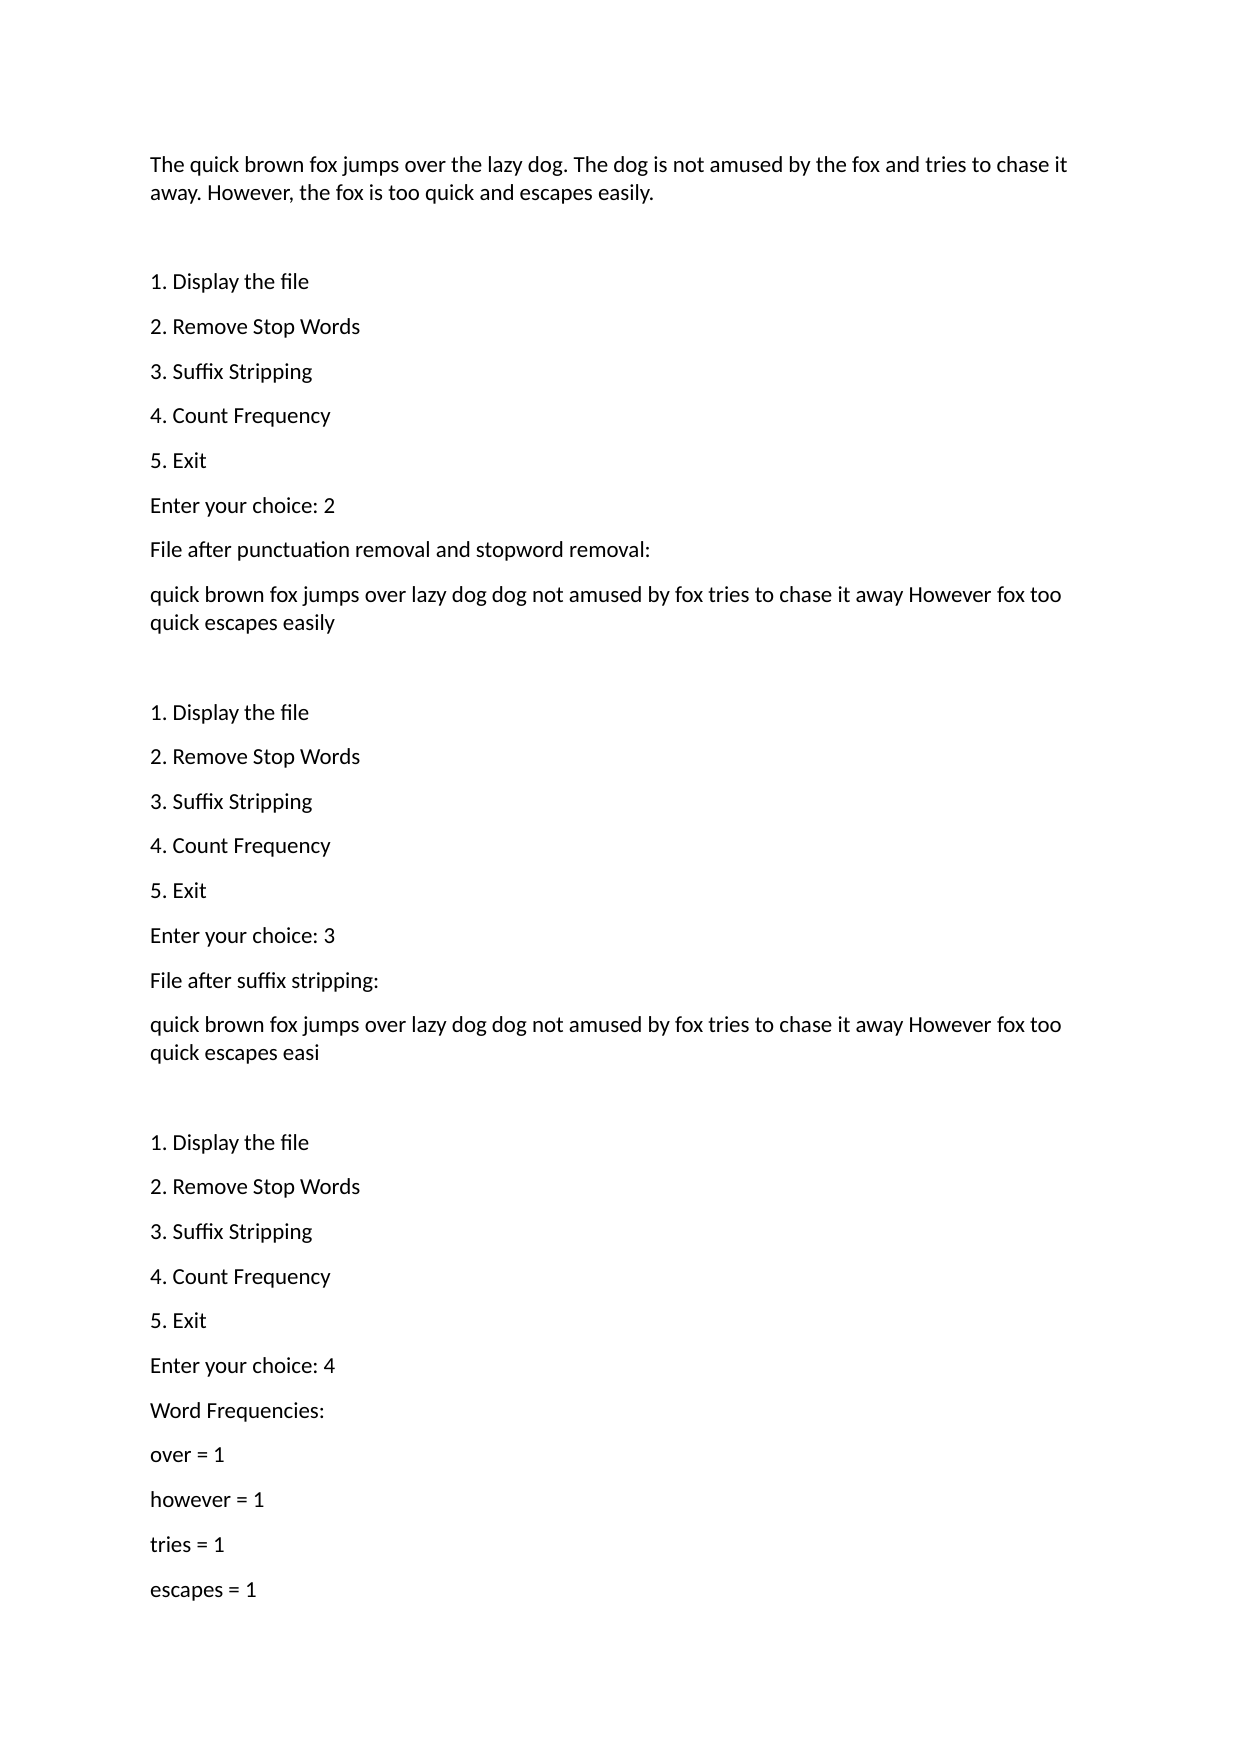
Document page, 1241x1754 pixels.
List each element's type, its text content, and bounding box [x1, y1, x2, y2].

text 1. Display the file [150, 267, 1090, 295]
text 4. Count Frequency [150, 1262, 1090, 1290]
text Enter your choice: 4 [150, 1351, 1090, 1379]
text 1. Display the file [150, 1128, 1090, 1156]
text 3. Suffix Stripping [150, 1217, 1090, 1245]
text however = 1 [150, 1485, 1090, 1513]
text 5. Exit [150, 446, 1090, 474]
text quick brown fox jumps over lazy dog dog not amused by fox tries to chase it away However fox too quick escapes easily [150, 580, 1090, 636]
text 4. Count Frequency [150, 832, 1090, 860]
text over = 1 [150, 1441, 1090, 1469]
text Enter your choice: 2 [150, 491, 1090, 519]
text escapes = 1 [150, 1575, 1090, 1603]
text 5. Exit [150, 1307, 1090, 1334]
text 3. Suffix Stripping [150, 357, 1090, 385]
text 2. Remove Stop Words [150, 742, 1090, 770]
text File after suffix stripping: [150, 966, 1090, 994]
text Enter your choice: 3 [150, 921, 1090, 949]
text File after punctuation removal and stopword removal: [150, 536, 1090, 563]
text 4. Count Frequency [150, 401, 1090, 429]
text The quick brown fox jumps over the lazy dog. The dog is not amused by the fox and tries to chase it away. However, the fox is too quick and escapes easily. [150, 150, 1090, 206]
text 1. Display the file [150, 698, 1090, 726]
text Word Frequencies: [150, 1396, 1090, 1424]
text 3. Suffix Stripping [150, 787, 1090, 815]
text 5. Exit [150, 876, 1090, 904]
text 2. Remove Stop Words [150, 312, 1090, 340]
text tries = 1 [150, 1530, 1090, 1558]
text 2. Remove Stop Words [150, 1172, 1090, 1201]
text quick brown fox jumps over lazy dog dog not amused by fox tries to chase it away However fox too quick escapes easi [150, 1010, 1090, 1066]
